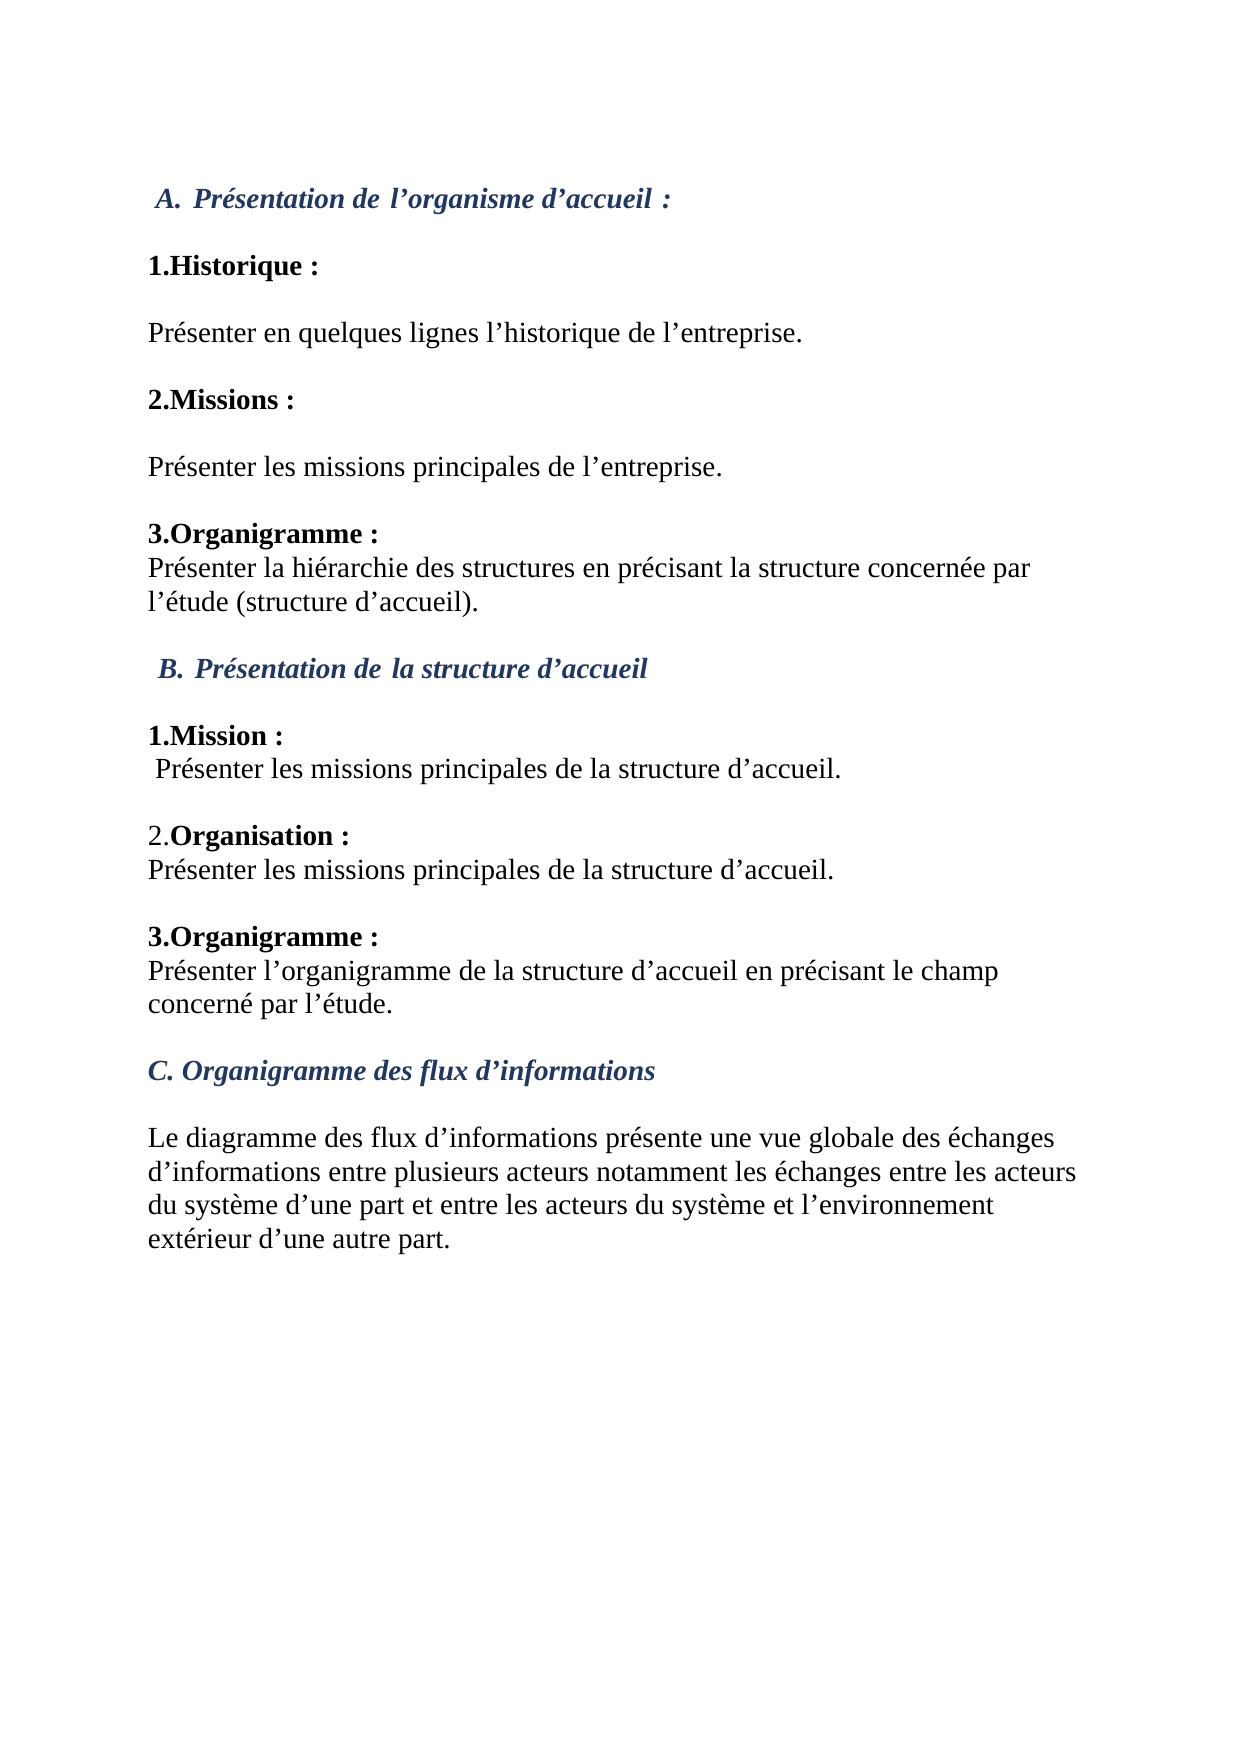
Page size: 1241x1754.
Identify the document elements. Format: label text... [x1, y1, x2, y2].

text B. Présentation de la structure d’accueil [148, 651, 1093, 684]
text 2.Organisation : [148, 818, 1093, 852]
text Présenter les missions principales de l’entreprise. [148, 449, 1093, 483]
text 3.Organigramme : [148, 517, 1093, 550]
text Présenter les missions principales de la structure d’accueil. [148, 852, 1093, 886]
text Présenter l’organigramme de la structure d’accueil en précisant le champ concerné par l’étude. [148, 953, 1093, 1020]
text Présenter en quelques lignes l’historique de l’entreprise. [148, 315, 1093, 349]
text Présenter les missions principales de la structure d’accueil. [148, 751, 1093, 785]
list Présentation de l’organisme d’accueil : [155, 181, 1093, 215]
text Présenter la hiérarchie des structures en précisant la structure concernée par l’étude (structure d’accueil). [148, 550, 1093, 617]
text 3.Organigramme : [148, 919, 1093, 953]
text 1.Mission : [148, 718, 1093, 751]
text 1.Historique : [148, 248, 1093, 282]
text 2.Missions : [148, 382, 1093, 416]
text C. Organigramme des flux d’informations [148, 1053, 1093, 1087]
text Le diagramme des flux d’informations présente une vue globale des échanges d’informations entre plusieurs acteurs notamment les échanges entre les acteurs du système d’une part et entre les acteurs du système et l’environnement extérieur d’une autre part. [148, 1120, 1093, 1254]
